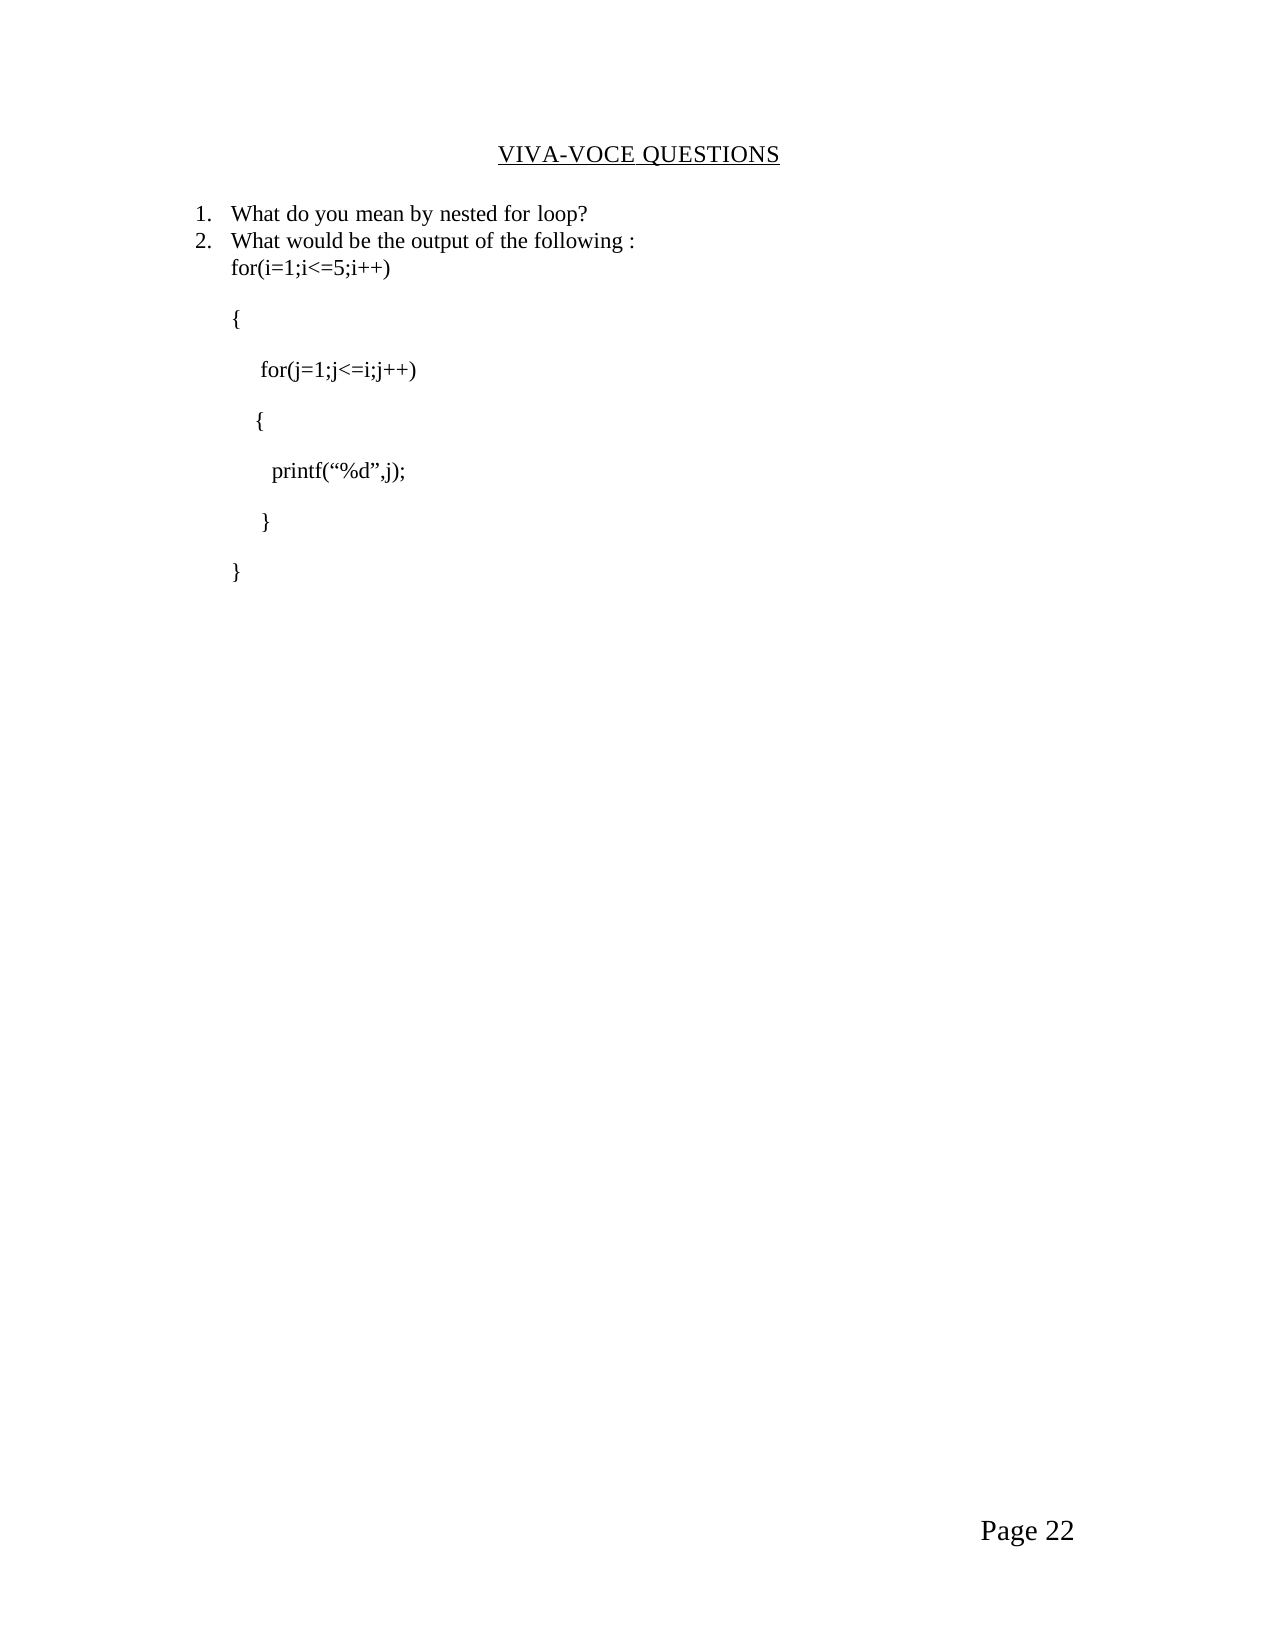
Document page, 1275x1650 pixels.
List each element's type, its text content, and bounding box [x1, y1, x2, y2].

text for(j=1;j<=i;j++) [260, 357, 451, 382]
text { [231, 306, 276, 332]
text 2. What would be the output of the following : [195, 228, 871, 253]
text 1. What do you mean by nested for loop? [195, 201, 871, 226]
text { [254, 408, 299, 433]
text for(i=1;i<=5;i++) [231, 255, 871, 281]
text VIVA-VOCE QUESTIONS [498, 141, 871, 167]
text } [231, 559, 276, 585]
text printf(“%d”,j); [272, 458, 442, 483]
text Page 22 [980, 1514, 1123, 1547]
text } [260, 509, 306, 534]
